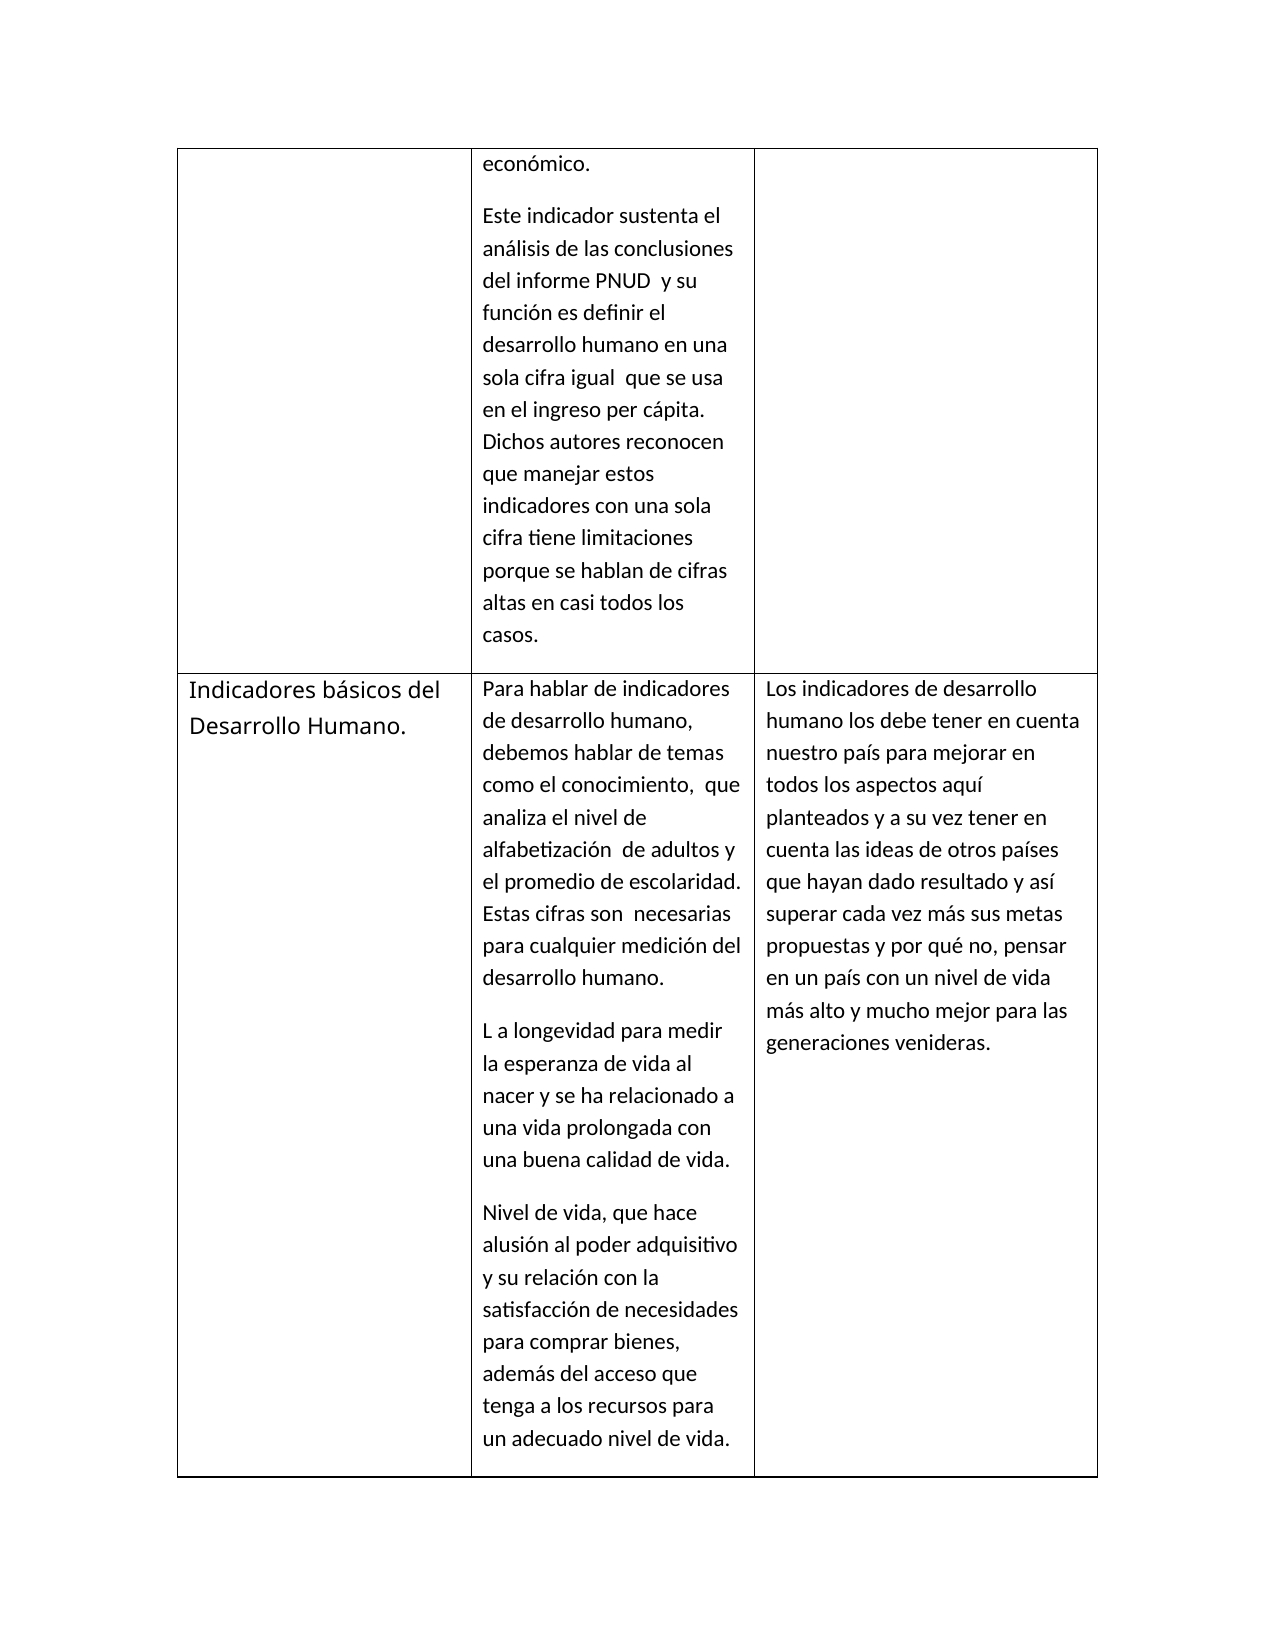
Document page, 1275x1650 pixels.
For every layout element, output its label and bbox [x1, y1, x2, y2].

table_cell [472, 674, 754, 1476]
table_cell [178, 674, 471, 1476]
table_cell [178, 149, 471, 673]
table_cell [755, 149, 1097, 673]
table_cell [472, 149, 754, 673]
table_cell [755, 674, 1097, 1476]
